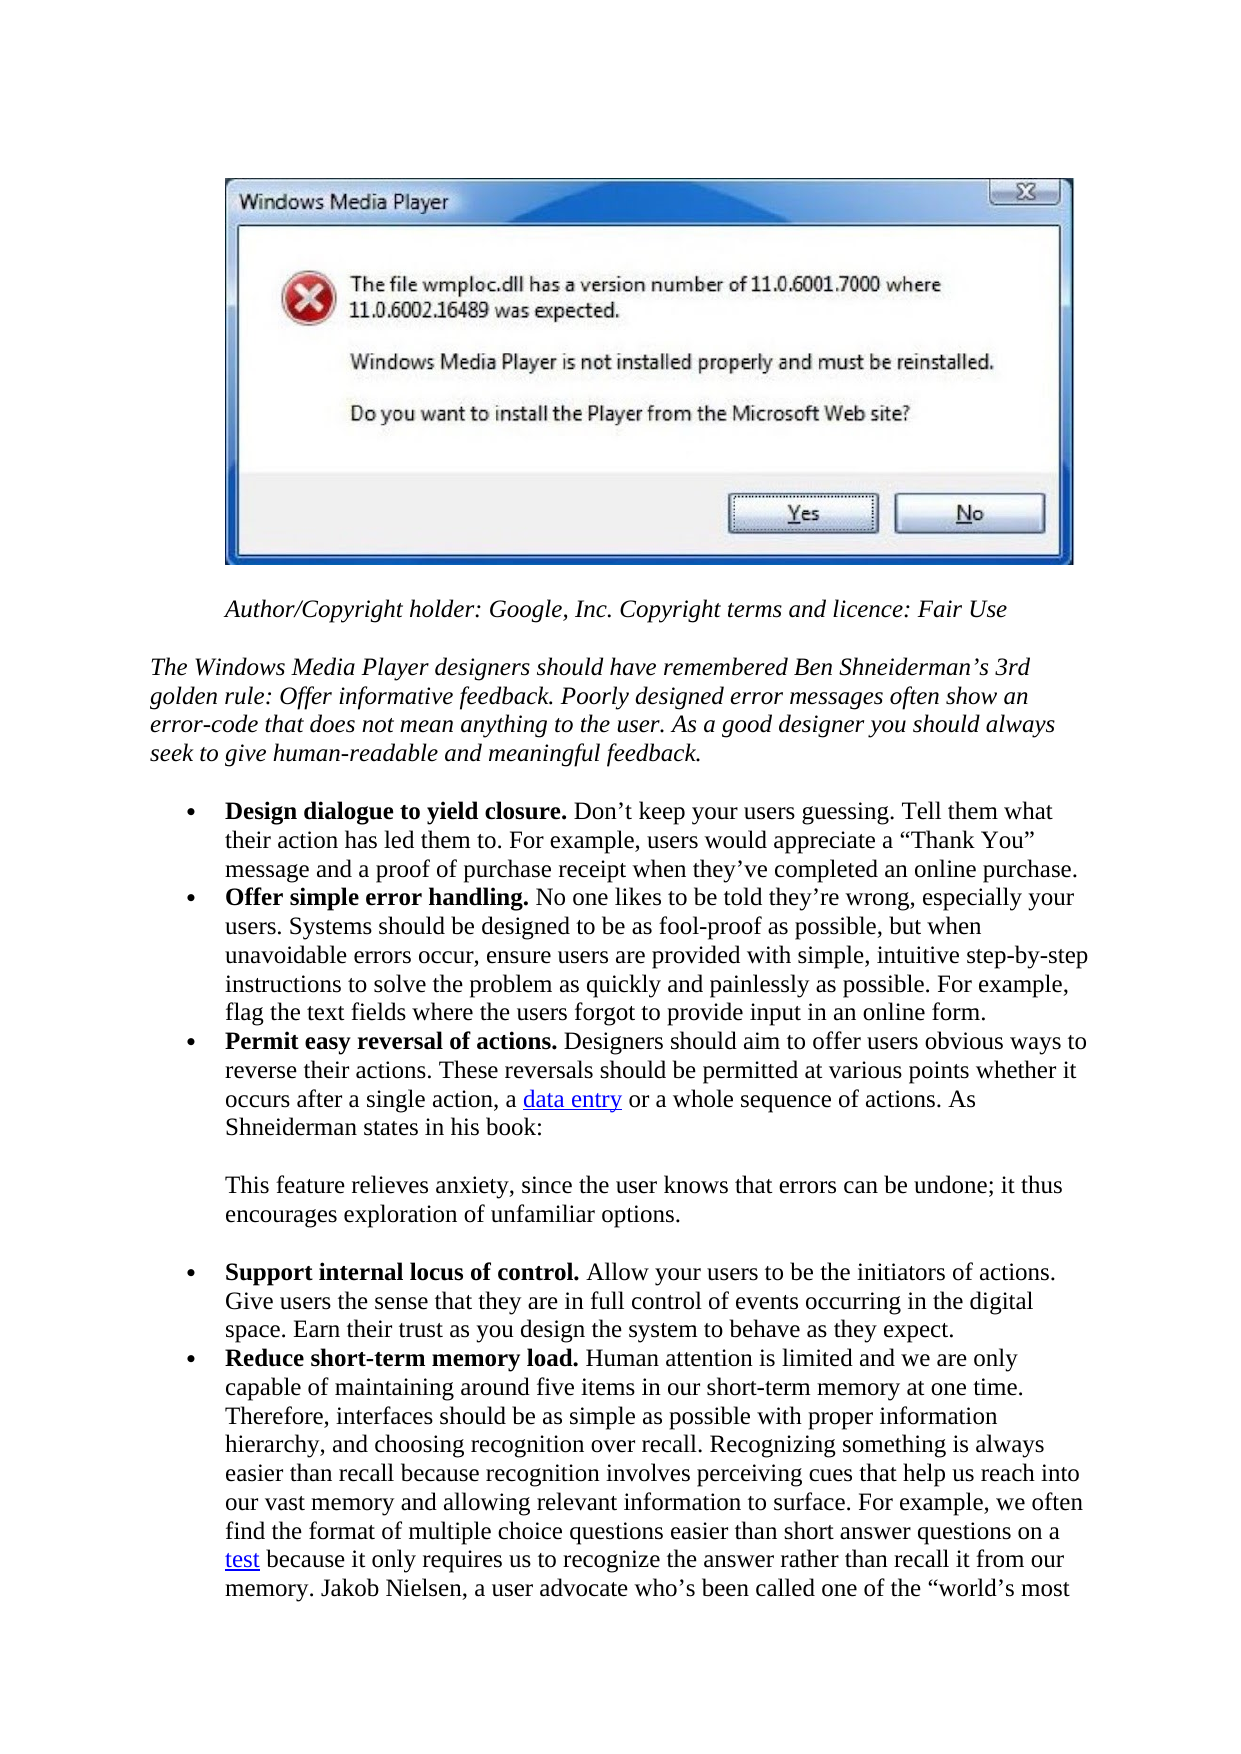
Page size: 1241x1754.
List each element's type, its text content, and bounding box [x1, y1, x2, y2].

text This feature relieves anxiety, since the user knows that errors can be undone; it thus encourages exploration of unfamiliar options. [225, 1170, 1090, 1228]
list Design dialogue to yield closure. Don’t keep your users guessing. Tell them what their action has led them to. For example, users would appreciate a “Thank You” message and a proof of purchase receipt when they’ve completed an online purchase. [187, 796, 1090, 882]
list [187, 150, 1090, 565]
list Offer simple error handling. No one likes to be told they’re wrong, especially your users. Systems should be designed to be as fool-proof as possible, but when unavoidable errors occur, ensure users are provided with simple, intuitive step-by-step instructions to solve the problem as quickly and painlessly as possible. For example, flag the text fields where the users forgot to provide input in an online form. [187, 882, 1090, 1026]
text Author/Copyright holder: Google, Inc. Copyright terms and licence: Fair Use [225, 594, 1090, 623]
list Permit easy reversal of actions. Designers should aim to offer users obvious ways to reverse their actions. These reversals should be permitted at various points whether it occurs after a single action, a data entry or a whole sequence of actions. As Shneiderman states in his book: [187, 1026, 1090, 1141]
list Support internal locus of control. Allow your users to be the initiators of actions. Give users the sense that they are in full control of events occurring in the digital space. Earn their trust as you design the system to behave as they expect. [187, 1257, 1090, 1343]
text The Windows Media Player designers should have remembered Ben Shneiderman’s 3rd golden rule: Offer informative feedback. Poorly designed error messages often show an error-code that does not mean anything to the user. As a good designer you should always seek to give human-readable and meaningful feedback. [150, 652, 1090, 767]
picture [225, 178, 1075, 565]
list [187, 1343, 1090, 1602]
